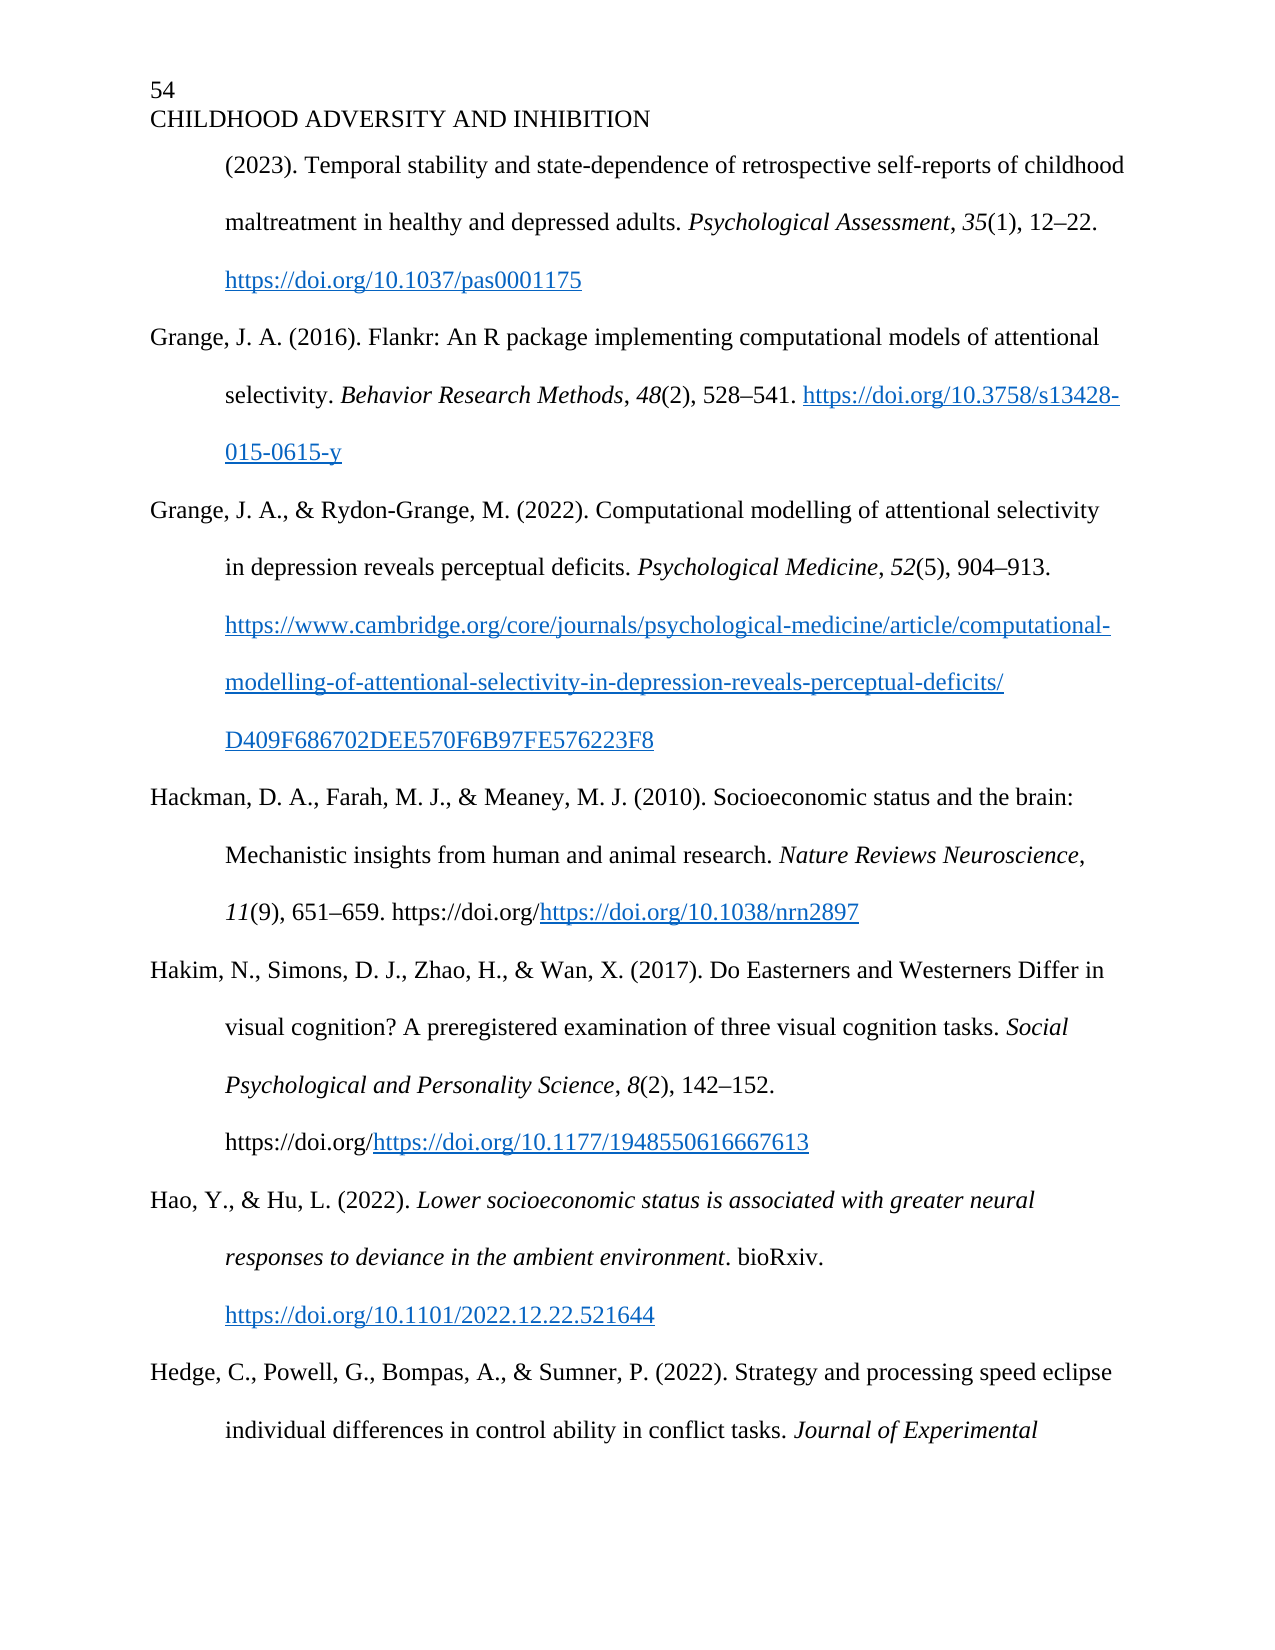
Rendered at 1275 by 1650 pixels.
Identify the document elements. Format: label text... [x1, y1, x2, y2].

text Grange, J. A. (2016). Flankr: An R package implementing computational models of attentional selectivity. Behavior Research Methods, 48(2), 528–541. https://doi.org/10.3758/s13428-015-0615-y [150, 322, 1125, 466]
text Grange, J. A., & Rydon-Grange, M. (2022). Computational modelling of attentional selectivity in depression reveals perceptual deficits. Psychological Medicine, 52(5), 904–913. https://www.cambridge.org/core/journals/psychological-medicine/article/computational-modelling-of-attentional-selectivity-in-depression-reveals-perceptual-deficits/D409F686702DEE570F6B97FE576223F8 [150, 495, 1125, 754]
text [150, 1357, 1125, 1444]
text Hao, Y., & Hu, L. (2022). Lower socioeconomic status is associated with greater neural responses to deviance in the ambient environment. bioRxiv. https://doi.org/10.1101/2022.12.22.521644 [150, 1185, 1125, 1329]
text Hackman, D. A., Farah, M. J., & Meaney, M. J. (2010). Socioeconomic status and the brain: Mechanistic insights from human and animal research. Nature Reviews Neuroscience, 11(9), 651–659. https://doi.org/https://doi.org/10.1038/nrn2897 [150, 782, 1125, 926]
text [150, 150, 1125, 294]
text Hakim, N., Simons, D. J., Zhao, H., & Wan, X. (2017). Do Easterners and Westerners Differ in visual cognition? A preregistered examination of three visual cognition tasks. Social Psychological and Personality Science, 8(2), 142–152. https://doi.org/https://doi.org/10.1177/1948550616667613 [150, 955, 1125, 1156]
